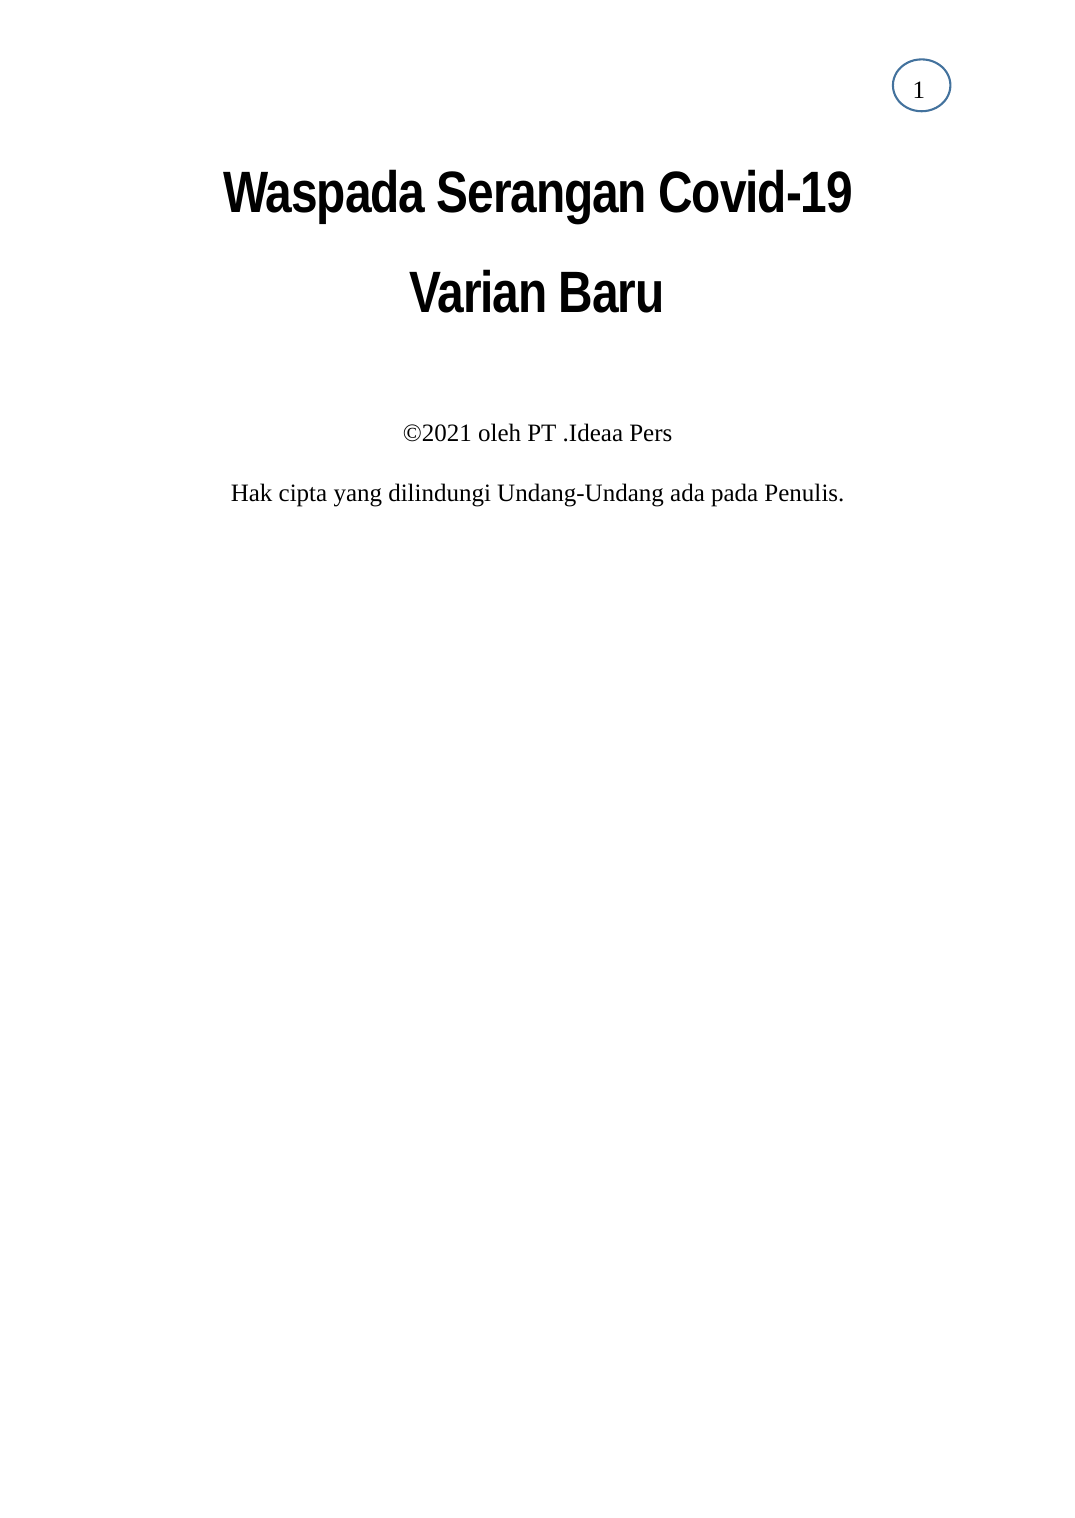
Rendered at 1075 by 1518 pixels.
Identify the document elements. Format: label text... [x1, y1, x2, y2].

text ©2021 oleh PT .Ideaa Pers [150, 418, 925, 447]
text Hak cipta yang dilindungi Undang-Undang ada pada Penulis. [150, 478, 925, 507]
